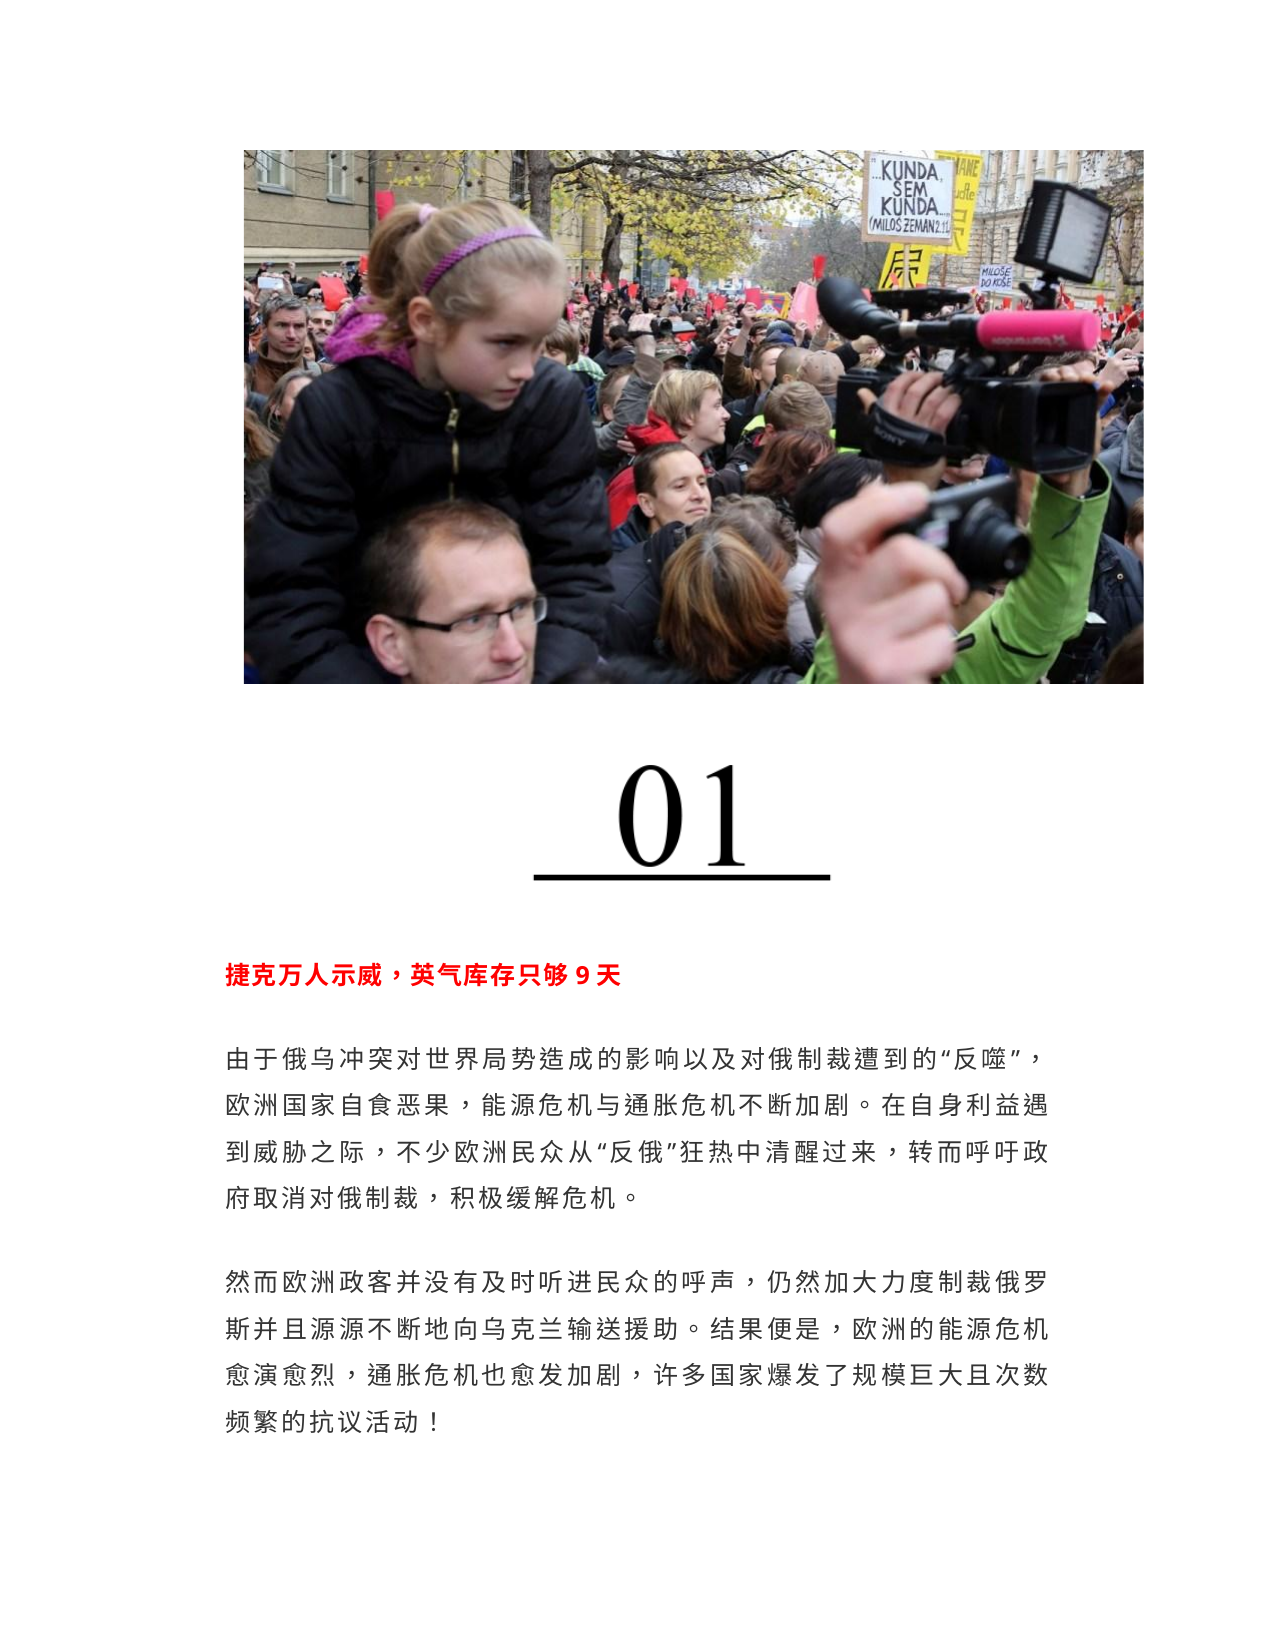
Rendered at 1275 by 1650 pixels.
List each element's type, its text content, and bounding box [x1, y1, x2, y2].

text 然而欧洲政客并没有及时听进民众的呼声，仍然加大力度制裁俄罗斯并且源源不断地向乌克兰输送援助。结果便是，欧洲的能源危机愈演愈烈，通胀危机也愈发加剧，许多国家爆发了规模巨大且次数频繁的抗议活动！ [225, 1252, 1050, 1438]
picture [231, 721, 1132, 911]
text 捷克万人示威，英气库存只够9天 [225, 948, 1050, 992]
picture [243, 150, 1144, 684]
text 由于俄乌冲突对世界局势造成的影响以及对俄制裁遭到的“反噬”，欧洲国家自食恶果，能源危机与通胀危机不断加剧。在自身利益遇到威胁之际，不少欧洲民众从“反俄”狂热中清醒过来，转而呼吁政府取消对俄制裁，积极缓解危机。 [225, 1029, 1050, 1215]
